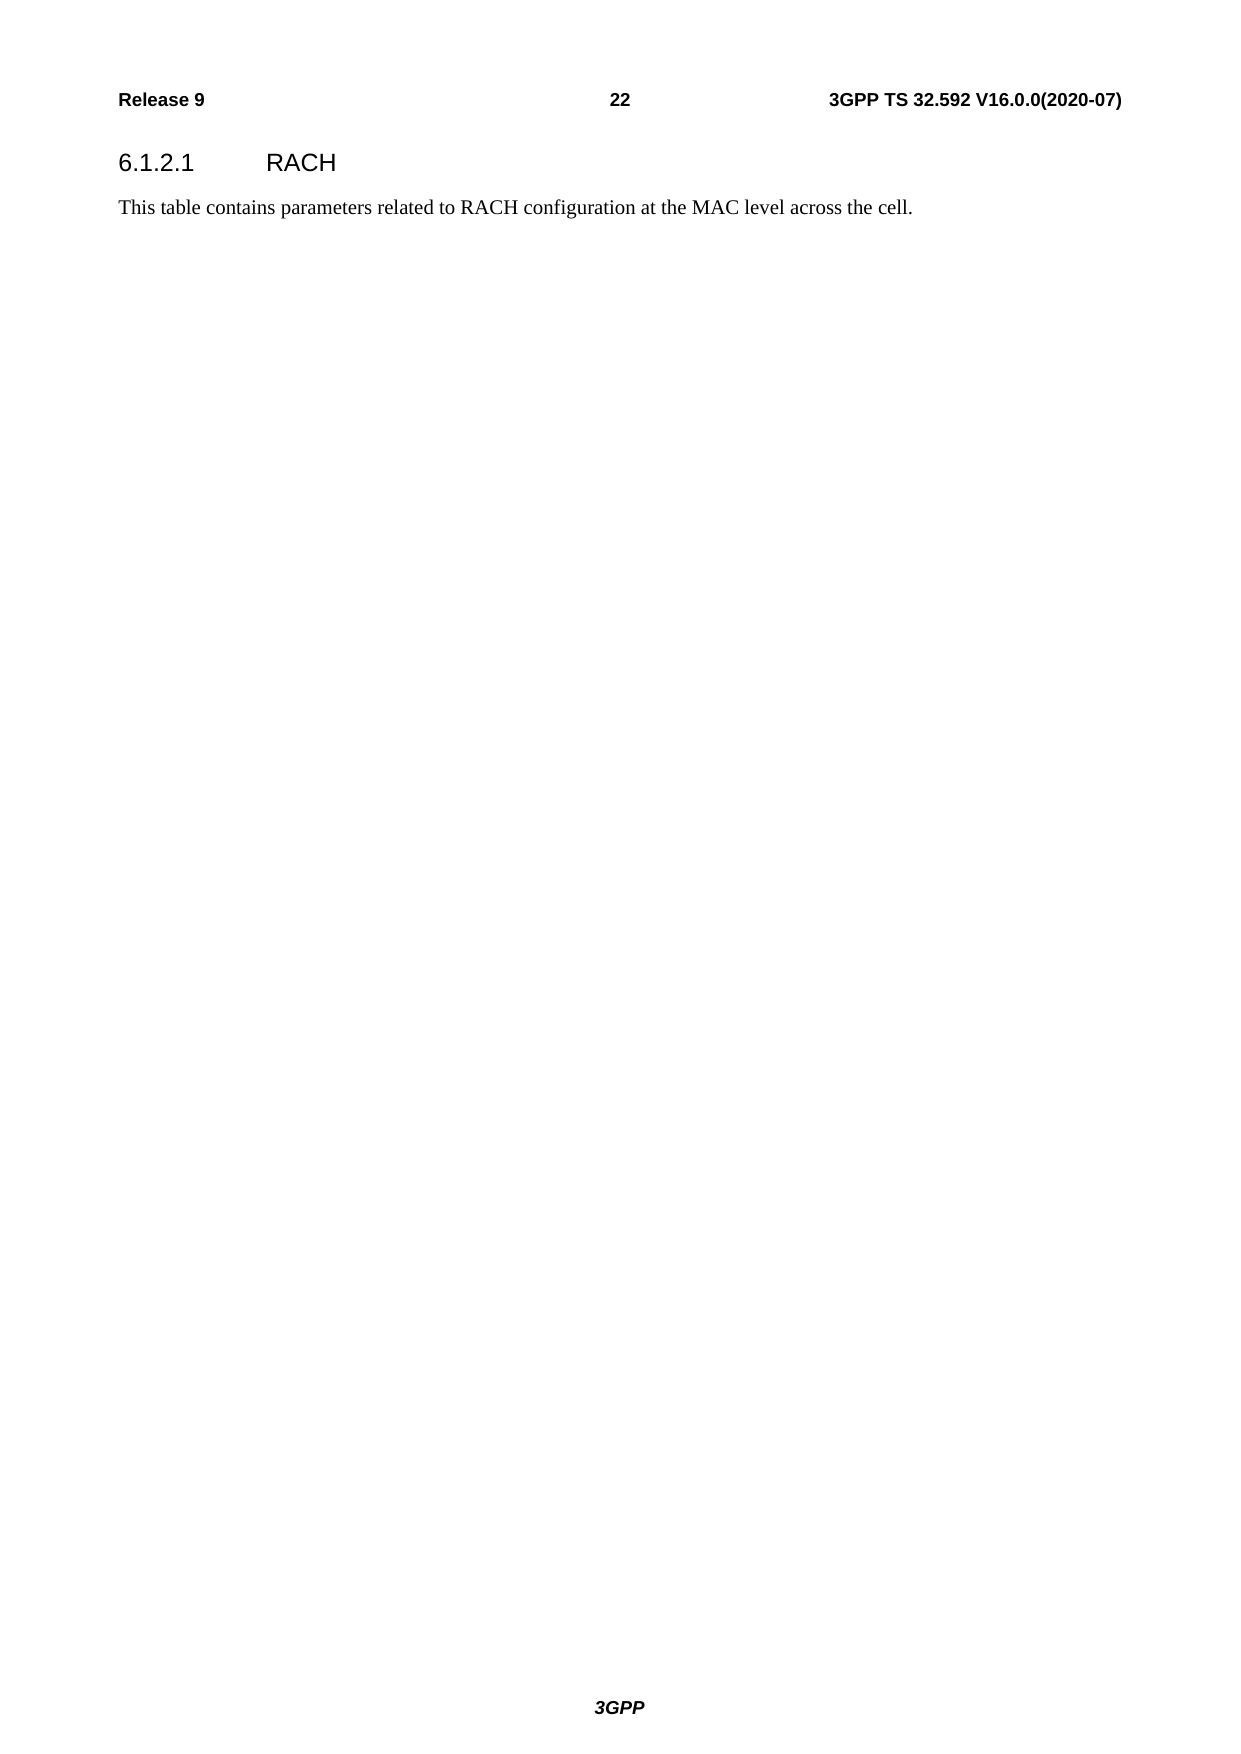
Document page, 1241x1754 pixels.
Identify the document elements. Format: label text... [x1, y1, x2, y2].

text This table contains parameters related to RACH configuration at the MAC level across the cell. [118, 195, 1122, 219]
subtitle 6.1.2.1 RACH [118, 147, 1122, 176]
